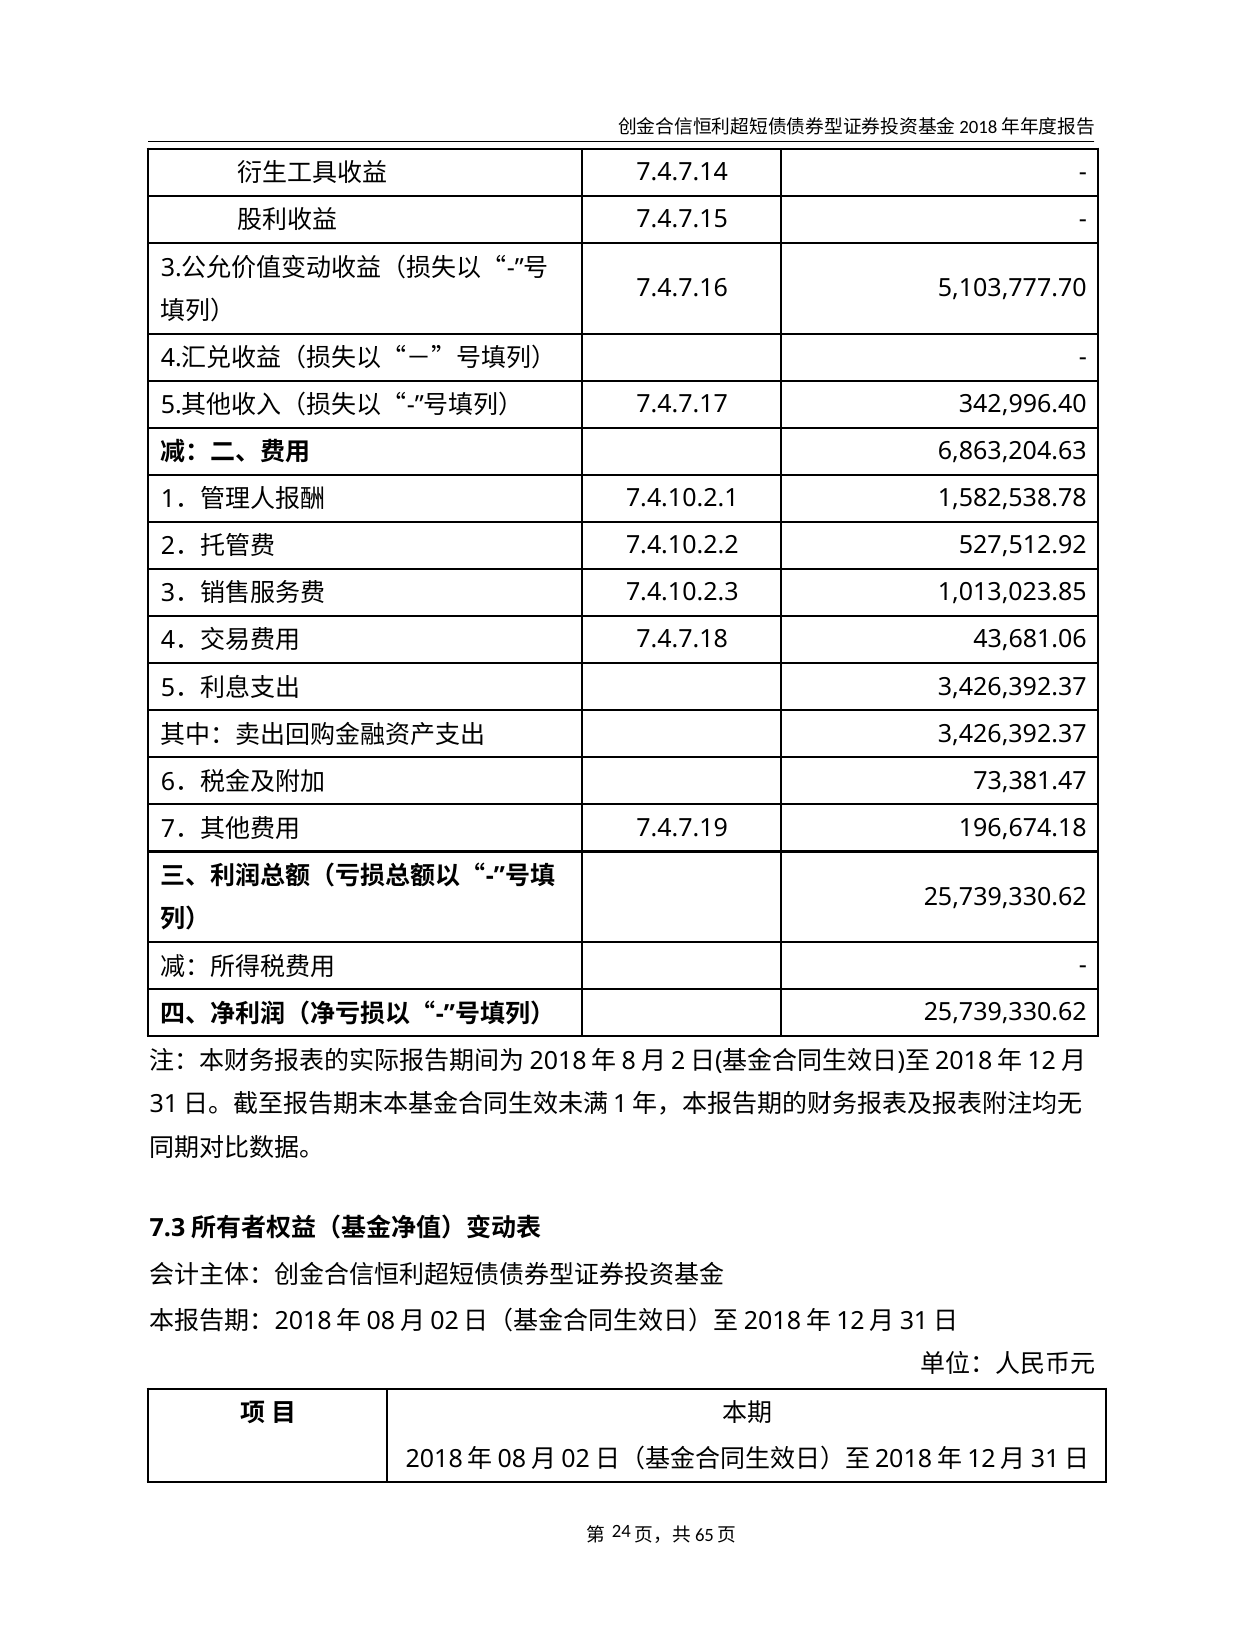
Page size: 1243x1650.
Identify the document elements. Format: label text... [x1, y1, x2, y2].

table_cell 342,996.40 [782, 382, 1097, 427]
table_cell 43,681.06 [782, 617, 1097, 662]
text 会计主体：创金合信恒利超短债债券型证券投资基金 [149, 1254, 1094, 1290]
table_cell 其中：卖出回购金融资产支出 [149, 711, 581, 756]
table_cell - [782, 943, 1097, 988]
table_cell - [782, 150, 1097, 195]
table_cell 3,426,392.37 [782, 711, 1097, 756]
table_cell 3,426,392.37 [782, 664, 1097, 709]
table_cell 5．利息支出 [149, 664, 581, 709]
table_cell 四、净利润（净亏损以“-”号填列） [149, 990, 581, 1035]
text 7.3 所有者权益（基金净值）变动表 [149, 1208, 1094, 1244]
text 单位：人民币元 [148, 1344, 1094, 1380]
table_cell 7.4.7.17 [583, 382, 780, 427]
table_cell 25,739,330.62 [782, 990, 1097, 1035]
table_cell 1．管理人报酬 [149, 476, 581, 521]
table_cell 2．托管费 [149, 523, 581, 568]
table_cell 7．其他费用 [149, 805, 581, 850]
table_cell 1,582,538.78 [782, 476, 1097, 521]
table_cell 7.4.7.15 [583, 197, 780, 242]
text 本报告期：2018年08月02日（基金合同生效日）至2018年12月31日 [149, 1301, 1094, 1337]
table_cell 3．销售服务费 [149, 570, 581, 615]
table_cell 1,013,023.85 [782, 570, 1097, 615]
table_cell [583, 335, 780, 379]
table_cell 3.公允价值变动收益（损失以“-”号填列） [149, 244, 581, 332]
table_cell [583, 429, 780, 474]
table_cell 73,381.47 [782, 758, 1097, 803]
table_cell 7.4.7.16 [583, 244, 780, 332]
table_cell 5,103,777.70 [782, 244, 1097, 332]
table_cell 25,739,330.62 [782, 853, 1097, 941]
table_cell 7.4.7.19 [583, 805, 780, 850]
table_header 项 目 [149, 1390, 386, 1481]
table_cell 衍生工具收益 [149, 150, 581, 195]
table_cell 7.4.10.2.1 [583, 476, 780, 521]
table_cell 6,863,204.63 [782, 429, 1097, 474]
table_cell 三、利润总额（亏损总额以“-”号填列） [149, 853, 581, 941]
table_cell 7.4.7.18 [583, 617, 780, 662]
table_cell 7.4.10.2.2 [583, 523, 780, 568]
table_cell 527,512.92 [782, 523, 1097, 568]
table_cell [583, 664, 780, 709]
table_cell - [782, 335, 1097, 379]
table_cell 减：所得税费用 [149, 943, 581, 988]
table_cell [583, 711, 780, 756]
table_header 本期 2018年08月02日（基金合同生效日）至2018年12月31日 [388, 1390, 1105, 1481]
table_cell 7.4.10.2.3 [583, 570, 780, 615]
table_cell 4.汇兑收益（损失以“－”号填列） [149, 335, 581, 379]
table_cell [583, 943, 780, 988]
table_cell 股利收益 [149, 197, 581, 242]
table_cell 5.其他收入（损失以“-”号填列） [149, 382, 581, 427]
table_cell [583, 758, 780, 803]
table_cell 4．交易费用 [149, 617, 581, 662]
table_cell 196,674.18 [782, 805, 1097, 850]
table_cell [583, 853, 780, 941]
table_cell [583, 990, 780, 1035]
text 注：本财务报表的实际报告期间为2018年8月2日(基金合同生效日)至2018年12月31日。截至报告期末本基金合同生效未满1年，本报告期的财务报表及报表附注均无同期对比数据。 [149, 1040, 1094, 1163]
table_cell 7.4.7.14 [583, 150, 780, 195]
table_cell 6．税金及附加 [149, 758, 581, 803]
table_cell 减：二、费用 [149, 429, 581, 474]
table_cell - [782, 197, 1097, 242]
